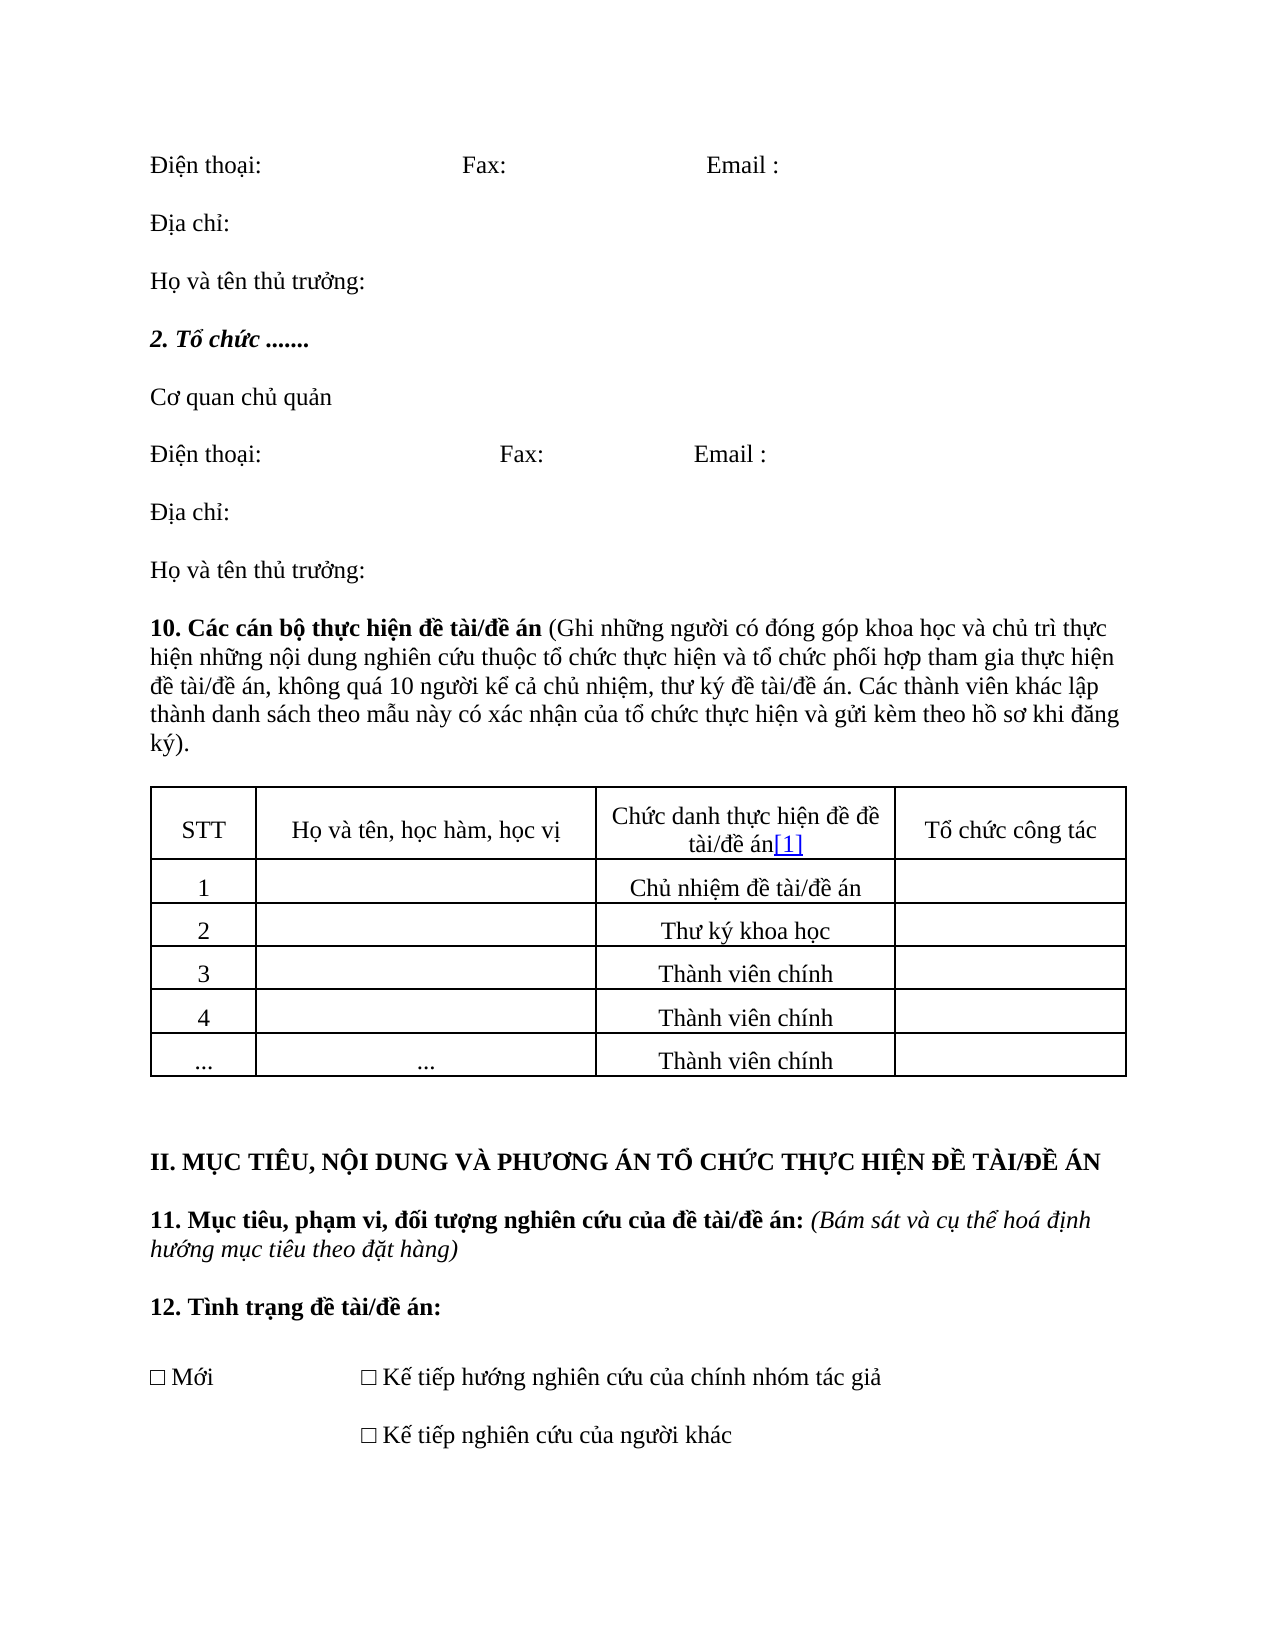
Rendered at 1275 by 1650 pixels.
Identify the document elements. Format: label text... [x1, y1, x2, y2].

text II. MỤC TIÊU, NỘI DUNG VÀ PHƯƠNG ÁN TỔ CHỨC THỰC HIỆN ĐỀ TÀI/ĐỀ ÁN [150, 1147, 1125, 1176]
table_header Họ và tên, học hàm, học vị [257, 788, 595, 858]
table_header □ Mới [150, 1350, 361, 1449]
table_cell [896, 904, 1125, 945]
table_cell [257, 860, 595, 902]
table_cell [896, 947, 1125, 988]
text Họ và tên thủ trưởng: [150, 266, 1125, 294]
text Địa chỉ: [150, 497, 1125, 526]
text 10. Các cán bộ thực hiện đề tài/đề án (Ghi những người có đóng góp khoa học và chủ trì thực hiện những nội dung nghiên cứu thuộc tổ chức thực hiện và tổ chức phối hợp tham gia thực hiện đề tài/đề án, không quá 10 người kể cả chủ nhiệm, thư ký đề tài/đề án. Các thành viên khác lập thành danh sách theo mẫu này có xác nhận của tổ chức thực hiện và gửi kèm theo hồ sơ khi đăng ký). [150, 613, 1125, 757]
text 12. Tình trạng đề tài/đề án: [150, 1292, 1125, 1321]
table_cell Thành viên chính [597, 990, 894, 1032]
text Họ và tên thủ trưởng: [150, 555, 1125, 584]
text 11. Mục tiêu, phạm vi, đối tượng nghiên cứu của đề tài/đề án: (Bám sát và cụ thể hoá định hướng mục tiêu theo đặt hàng) [150, 1205, 1125, 1263]
text Cơ quan chủ quản [150, 382, 1125, 410]
text Điện thoại: Fax: Email : [150, 150, 1125, 179]
table_header Tổ chức công tác [896, 788, 1125, 858]
table_cell 3 [152, 947, 255, 988]
table_cell Thành viên chính [597, 947, 894, 988]
table_cell [257, 947, 595, 988]
table_cell [257, 904, 595, 945]
table_cell 4 [152, 990, 255, 1032]
table_header Chức danh thực hiện đề đề tài/đề án[1] [597, 788, 894, 858]
table_cell [896, 1034, 1125, 1075]
table_cell [257, 990, 595, 1032]
table_cell Thư ký khoa học [597, 904, 894, 945]
table_cell 2 [152, 904, 255, 945]
text Địa chỉ: [150, 208, 1125, 237]
table_cell ... [257, 1034, 595, 1075]
table_header □ Kế tiếp hướng nghiên cứu của chính nhóm tác giả □ Kế tiếp nghiên cứu của người khác [361, 1350, 1125, 1449]
table_cell Chủ nhiệm đề tài/đề án [597, 860, 894, 902]
table_header STT [152, 788, 255, 858]
table_cell ... [152, 1034, 255, 1075]
table_cell 1 [152, 860, 255, 902]
table_cell [896, 860, 1125, 902]
table_cell Thành viên chính [597, 1034, 894, 1075]
table_cell [896, 990, 1125, 1032]
text 2. Tổ chức ....... [150, 324, 1125, 352]
text Điện thoại: Fax: Email : [150, 439, 1125, 468]
